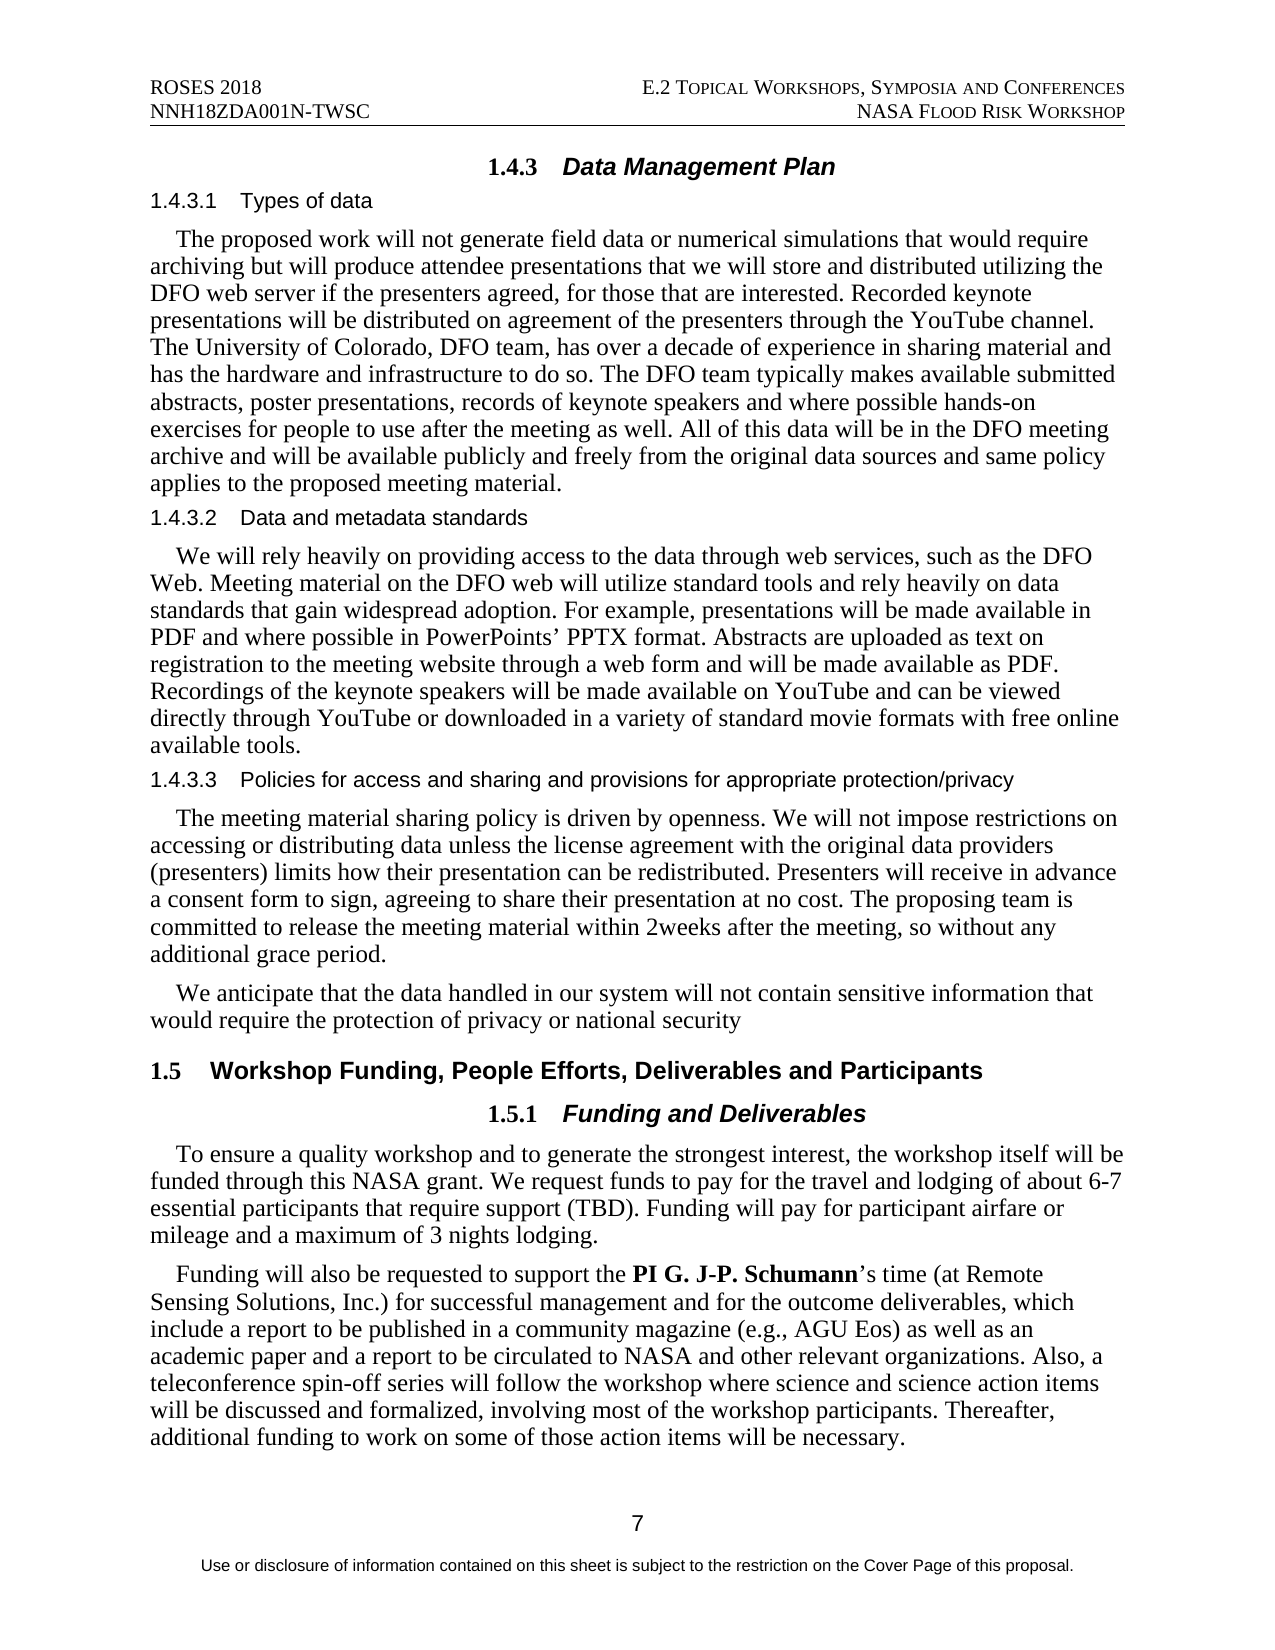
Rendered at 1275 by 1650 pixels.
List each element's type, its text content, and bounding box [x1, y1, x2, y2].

subtitle Funding and Deliverables [487, 1103, 1125, 1128]
text Funding will also be requested to support the PI G. J-P. Schumann’s time (at Remote Sensing Solutions, Inc.) for successful management and for the outcome deliverables, which include a report to be published in a community magazine (e.g., AGU Eos) as well as an academic paper and a report to be circulated to NASA and other relevant organizations. Also, a teleconference spin-off series will follow the workshop where science and science action items will be discussed and formalized, involving most of the workshop participants. Thereafter, additional funding to work on some of those action items will be necessary. [150, 1261, 1125, 1451]
subtitle Workshop Funding, People Efforts, Deliverables and Participants [150, 1059, 1125, 1084]
text To ensure a quality workshop and to generate the strongest interest, the workshop itself will be funded through this NASA grant. We request funds to pay for the travel and lodging of about 6-7 essential participants that require support (TBD). Funding will pay for participant airfare or mileage and a maximum of 3 nights lodging. [150, 1140, 1125, 1249]
text We anticipate that the data handled in our system will not contain sensitive information that would require the protection of privacy or national security [150, 980, 1125, 1034]
subtitle Policies for access and sharing and provisions for appropriate protection/privacy [150, 767, 1125, 792]
subtitle Data and metadata standards [150, 505, 1125, 530]
text We will rely heavily on providing access to the data through web services, such as the DFO Web. Meeting material on the DFO web will utilize standard tools and rely heavily on data standards that gain widespread adoption. For example, presentations will be made available in PDF and where possible in PowerPoints’ PPTX format. Abstracts are uploaded as text on registration to the meeting website through a web form and will be made available as PDF. Recordings of the keynote speakers will be made available on YouTube and can be viewed directly through YouTube or downloaded in a variety of standard movie formats with free online available tools. [150, 542, 1125, 759]
subtitle Data Management Plan [487, 155, 1125, 180]
text The proposed work will not generate field data or numerical simulations that would require archiving but will produce attendee presentations that we will store and distributed utilizing the DFO web server if the presenters agreed, for those that are interested. Recorded keynote presentations will be distributed on agreement of the presenters through the YouTube channel. The University of Colorado, DFO team, has over a decade of experience in sharing material and has the hardware and infrastructure to do so. The DFO team typically makes available submitted abstracts, poster presentations, records of keynote speakers and where possible hands-on exercises for people to use after the meeting as well. All of this data will be in the DFO meeting archive and will be available publicly and freely from the original data sources and same policy applies to the proposed meeting material. [150, 226, 1125, 497]
subtitle Types of data [150, 188, 1125, 213]
text The meeting material sharing policy is driven by openness. We will not impose restrictions on accessing or distributing data unless the license agreement with the original data providers (presenters) limits how their presentation can be redistributed. Presenters will receive in advance a consent form to sign, agreeing to share their presentation at no cost. The proposing team is committed to release the meeting material within 2weeks after the meeting, so without any additional grace period. [150, 805, 1125, 967]
